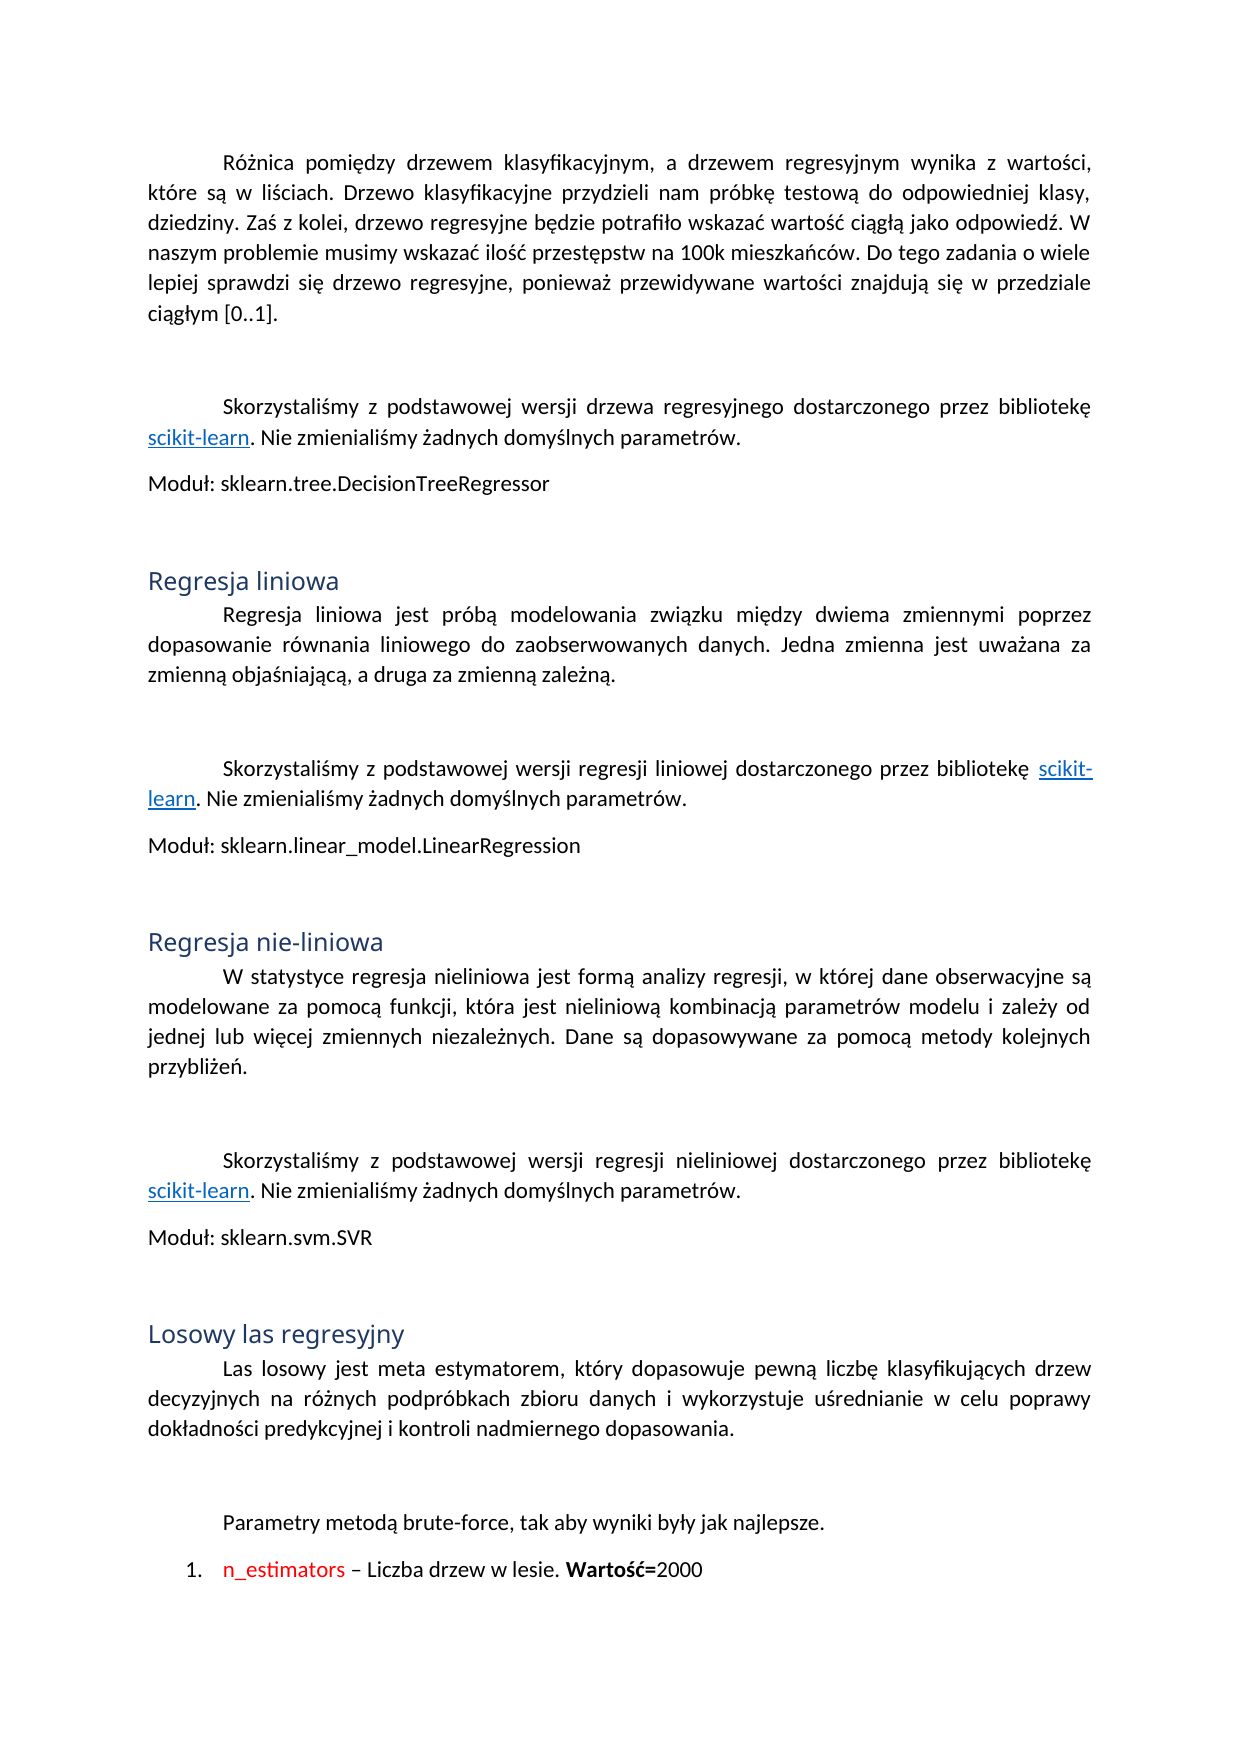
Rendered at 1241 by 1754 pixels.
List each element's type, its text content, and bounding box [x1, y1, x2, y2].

text Las losowy jest meta estymatorem, który dopasowuje pewną liczbę klasyfikujących drzew decyzyjnych na różnych podpróbkach zbioru danych i wykorzystuje uśrednianie w celu poprawy dokładności predykcyjnej i kontroli nadmiernego dopasowania. [148, 1354, 1093, 1442]
text Parametry metodą brute-force, tak aby wyniki były jak najlepsze. [148, 1508, 1093, 1536]
text Moduł: sklearn.linear_model.LinearRegression [148, 831, 1093, 859]
text Moduł: sklearn.svm.SVR [148, 1223, 1093, 1251]
subtitle Losowy las regresyjny [148, 1317, 1093, 1351]
subtitle Regresja nie-liniowa [148, 925, 1093, 959]
subtitle Regresja liniowa [148, 563, 1093, 597]
text Regresja liniowa jest próbą modelowania związku między dwiema zmiennymi poprzez dopasowanie równania liniowego do zaobserwowanych danych. Jedna zmienna jest uważana za zmienną objaśniającą, a druga za zmienną zależną. [148, 600, 1093, 688]
text Różnica pomiędzy drzewem klasyfikacyjnym, a drzewem regresyjnym wynika z wartości, które są w liściach. Drzewo klasyfikacyjne przydzieli nam próbkę testową do odpowiedniej klasy, dziedziny. Zaś z kolei, drzewo regresyjne będzie potrafiło wskazać wartość ciągłą jako odpowiedź. W naszym problemie musimy wskazać ilość przestępstw na 100k mieszkańców. Do tego zadania o wiele lepiej sprawdzi się drzewo regresyjne, ponieważ przewidywane wartości znajdują się w przedziale ciągłym [0..1]. [148, 148, 1093, 327]
list n_estimators – Liczba drzew w lesie. Wartość=2000 [185, 1555, 1093, 1583]
text W statystyce regresja nieliniowa jest formą analizy regresji, w której dane obserwacyjne są modelowane za pomocą funkcji, która jest nieliniową kombinacją parametrów modelu i zależy od jednej lub więcej zmiennych niezależnych. Dane są dopasowywane za pomocą metody kolejnych przybliżeń. [148, 962, 1093, 1080]
text Skorzystaliśmy z podstawowej wersji regresji liniowej dostarczonego przez bibliotekę scikit-learn. Nie zmienialiśmy żadnych domyślnych parametrów. [148, 754, 1093, 812]
text Skorzystaliśmy z podstawowej wersji regresji nieliniowej dostarczonego przez bibliotekę scikit-learn. Nie zmienialiśmy żadnych domyślnych parametrów. [148, 1146, 1093, 1204]
text Moduł: sklearn.tree.DecisionTreeRegressor [148, 469, 1093, 497]
text Skorzystaliśmy z podstawowej wersji drzewa regresyjnego dostarczonego przez bibliotekę scikit-learn. Nie zmienialiśmy żadnych domyślnych parametrów. [148, 392, 1093, 451]
